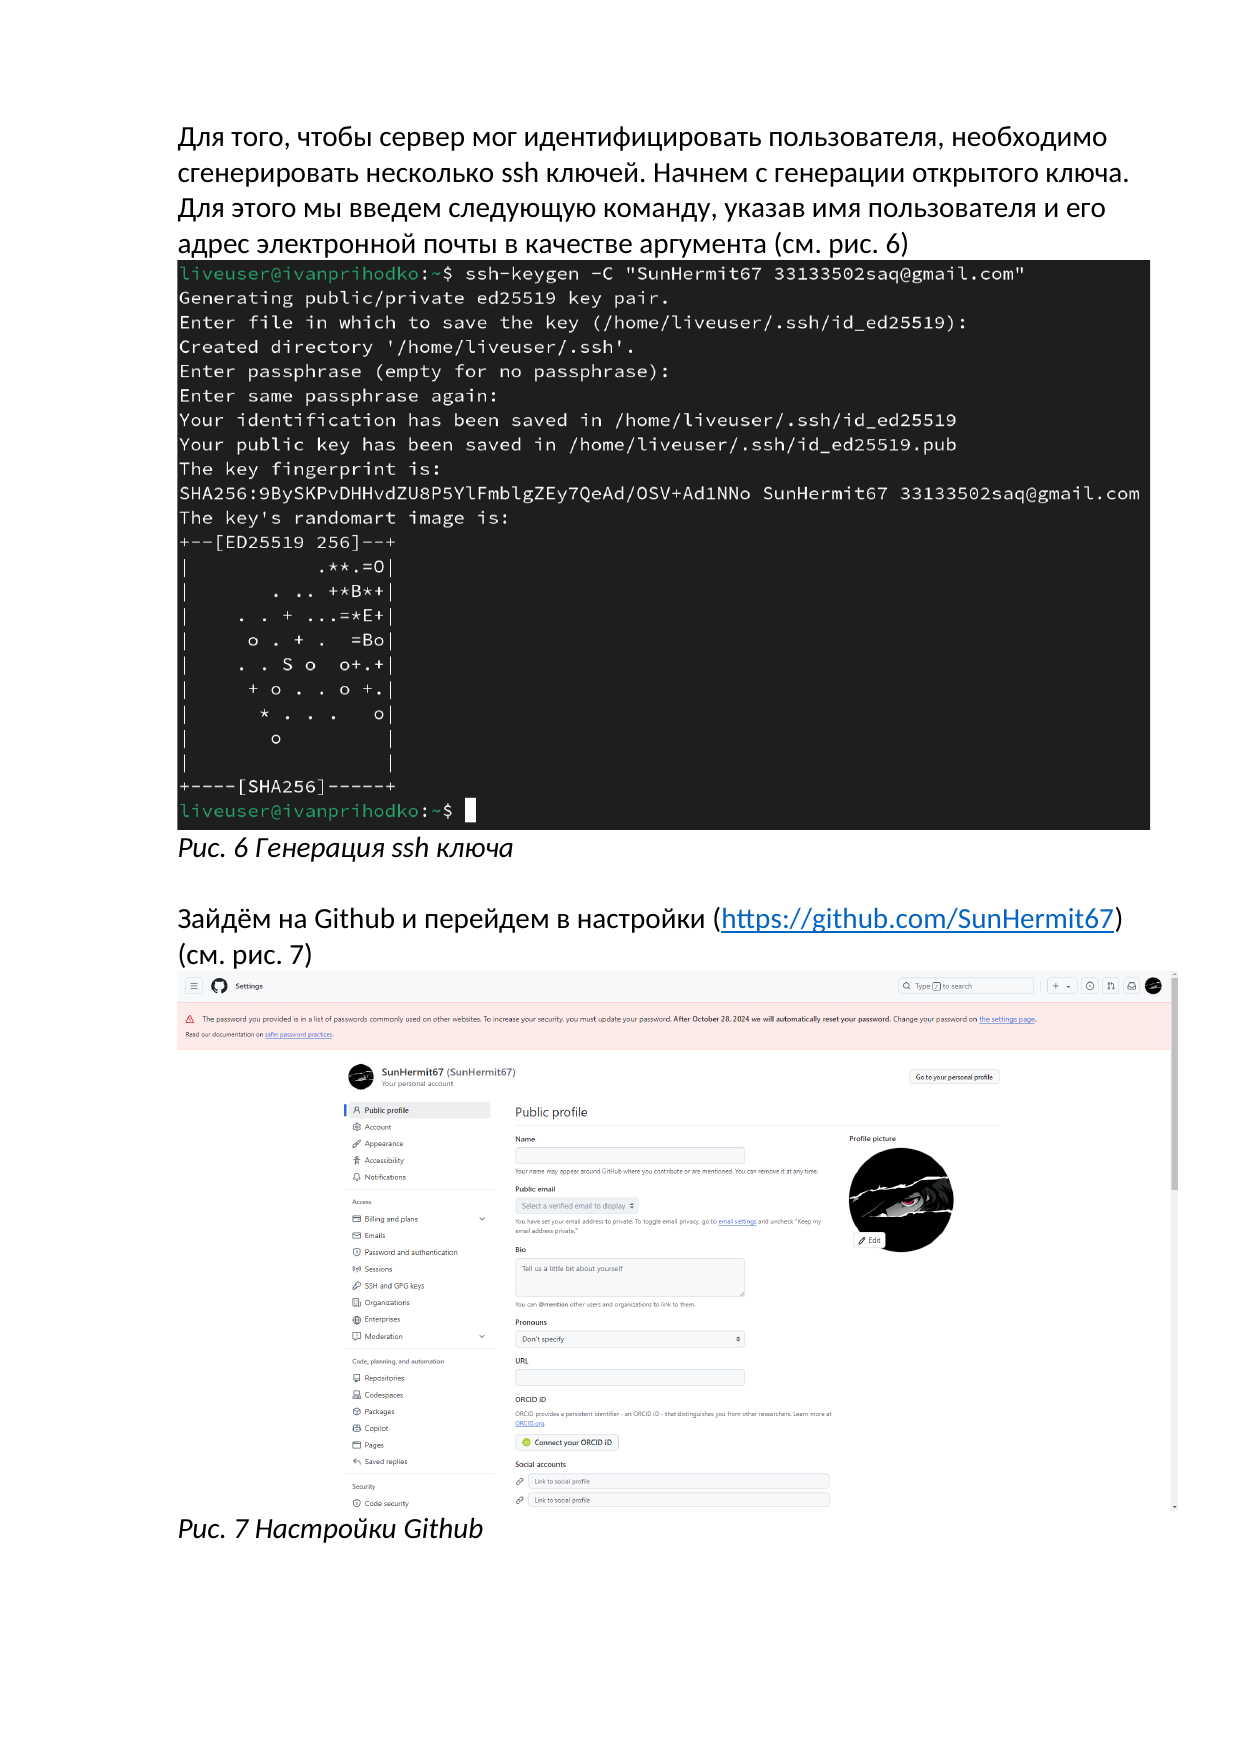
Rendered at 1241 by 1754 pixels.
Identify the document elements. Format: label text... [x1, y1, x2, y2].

text Рис. 6 Генерация ssh ключа [177, 829, 1152, 865]
text Для того, чтобы сервер мог идентифицировать пользователя, необходимо сгенерировать несколько ssh ключей. Начнем с генерации открытого ключа. Для этого мы введем следующую команду, указав имя пользователя и его адрес электронной почты в качестве аргумента (см. рис. 6) [177, 118, 1152, 261]
text Зайдём на Github и перейдем в настройки (https://github.com/SunHermit67) (см. рис. 7) [177, 901, 1152, 971]
picture [177, 971, 1178, 1511]
picture [177, 260, 1151, 830]
text Рис. 7 Настройки Github [177, 1511, 1152, 1546]
